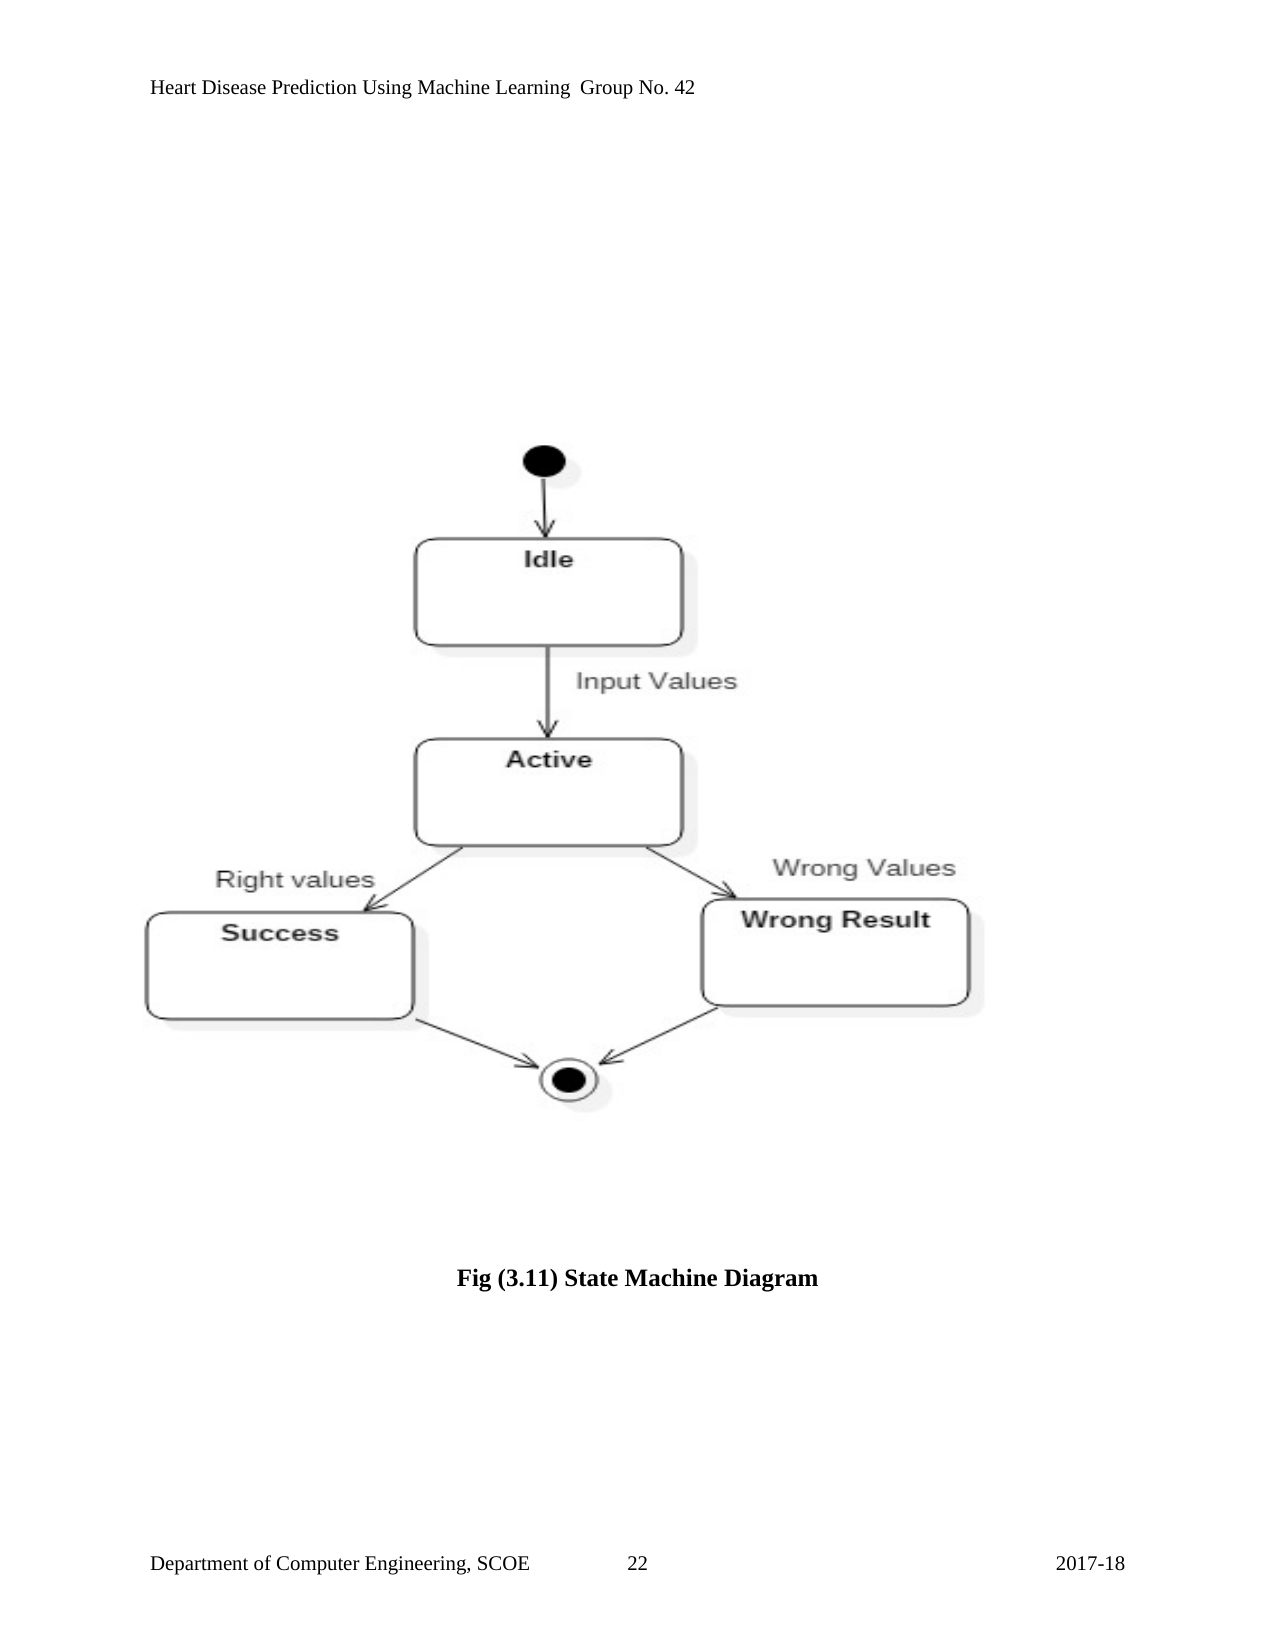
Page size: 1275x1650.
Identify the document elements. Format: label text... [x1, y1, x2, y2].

picture [125, 429, 1059, 1168]
text Fig (3.11) State Machine Diagram [150, 1263, 1125, 1292]
